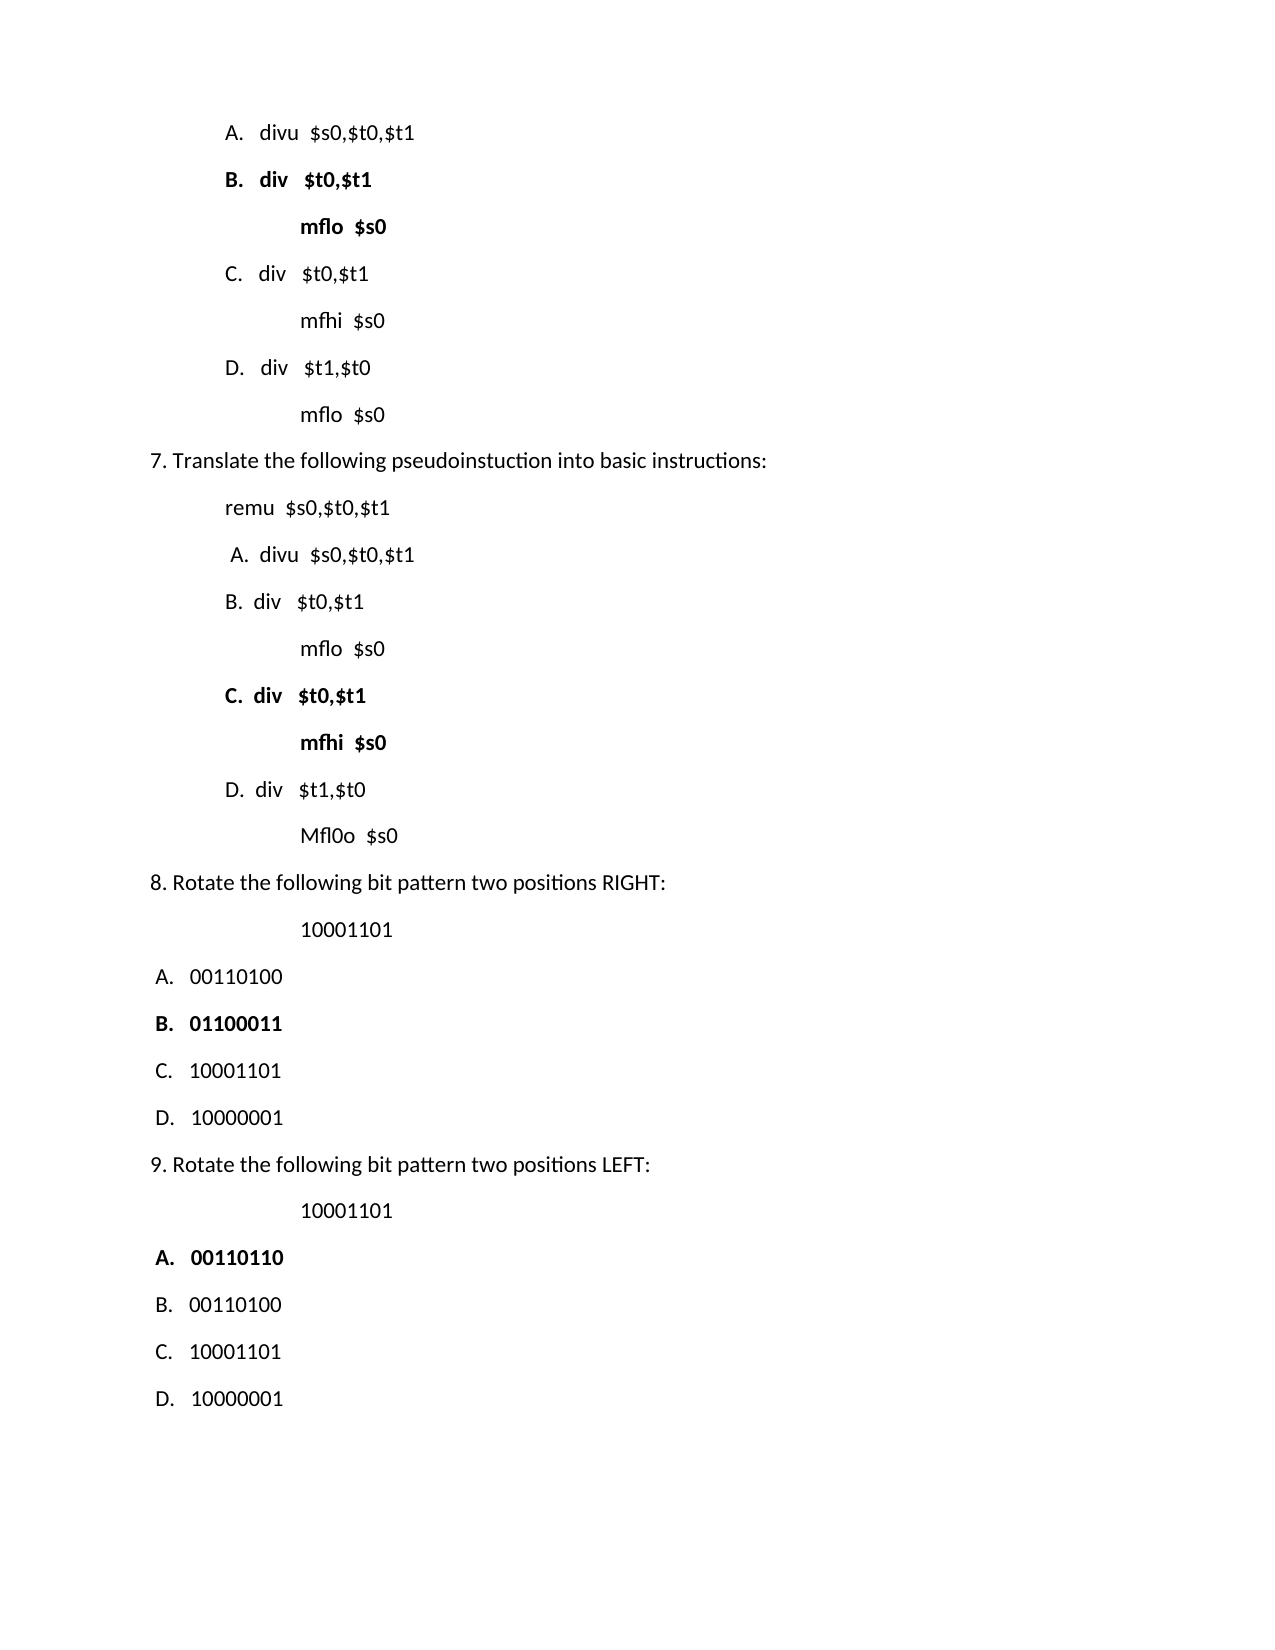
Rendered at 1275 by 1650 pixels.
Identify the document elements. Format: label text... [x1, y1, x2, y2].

text mflo $s0 [225, 634, 1125, 662]
text 9. Rotate the following bit pattern two positions LEFT: [150, 1150, 1125, 1178]
text 7. Translate the following pseudoinstuction into basic instructions: [150, 447, 1125, 475]
text Mfl0o $s0 [225, 822, 1125, 850]
text C. div $t0,$t1 [150, 681, 1125, 709]
text C. 10001101 [150, 1337, 1125, 1365]
text A. 00110100 [150, 962, 1125, 990]
text D. div $t1,$t0 [150, 353, 1125, 381]
text 10001101 [225, 915, 1125, 943]
text mflo $s0 [225, 212, 1125, 240]
text B. 01100011 [150, 1009, 1125, 1037]
text B. div $t0,$t1 [150, 165, 1125, 193]
text B. 00110100 [150, 1290, 1125, 1318]
text mfhi $s0 [225, 728, 1125, 756]
text remu $s0,$t0,$t1 [150, 493, 1125, 522]
text mfhi $s0 [225, 306, 1125, 334]
text mflo $s0 [225, 400, 1125, 428]
text D. div $t1,$t0 [150, 775, 1125, 803]
text A. divu $s0,$t0,$t1 [150, 118, 1125, 147]
text A. divu $s0,$t0,$t1 [150, 540, 1125, 568]
text C. div $t0,$t1 [150, 259, 1125, 287]
text D. 10000001 [150, 1384, 1125, 1412]
text D. 10000001 [150, 1103, 1125, 1131]
text C. 10001101 [150, 1056, 1125, 1084]
text 10001101 [225, 1197, 1125, 1225]
text A. 00110110 [150, 1243, 1125, 1272]
text B. div $t0,$t1 [150, 587, 1125, 615]
text 8. Rotate the following bit pattern two positions RIGHT: [150, 868, 1125, 897]
